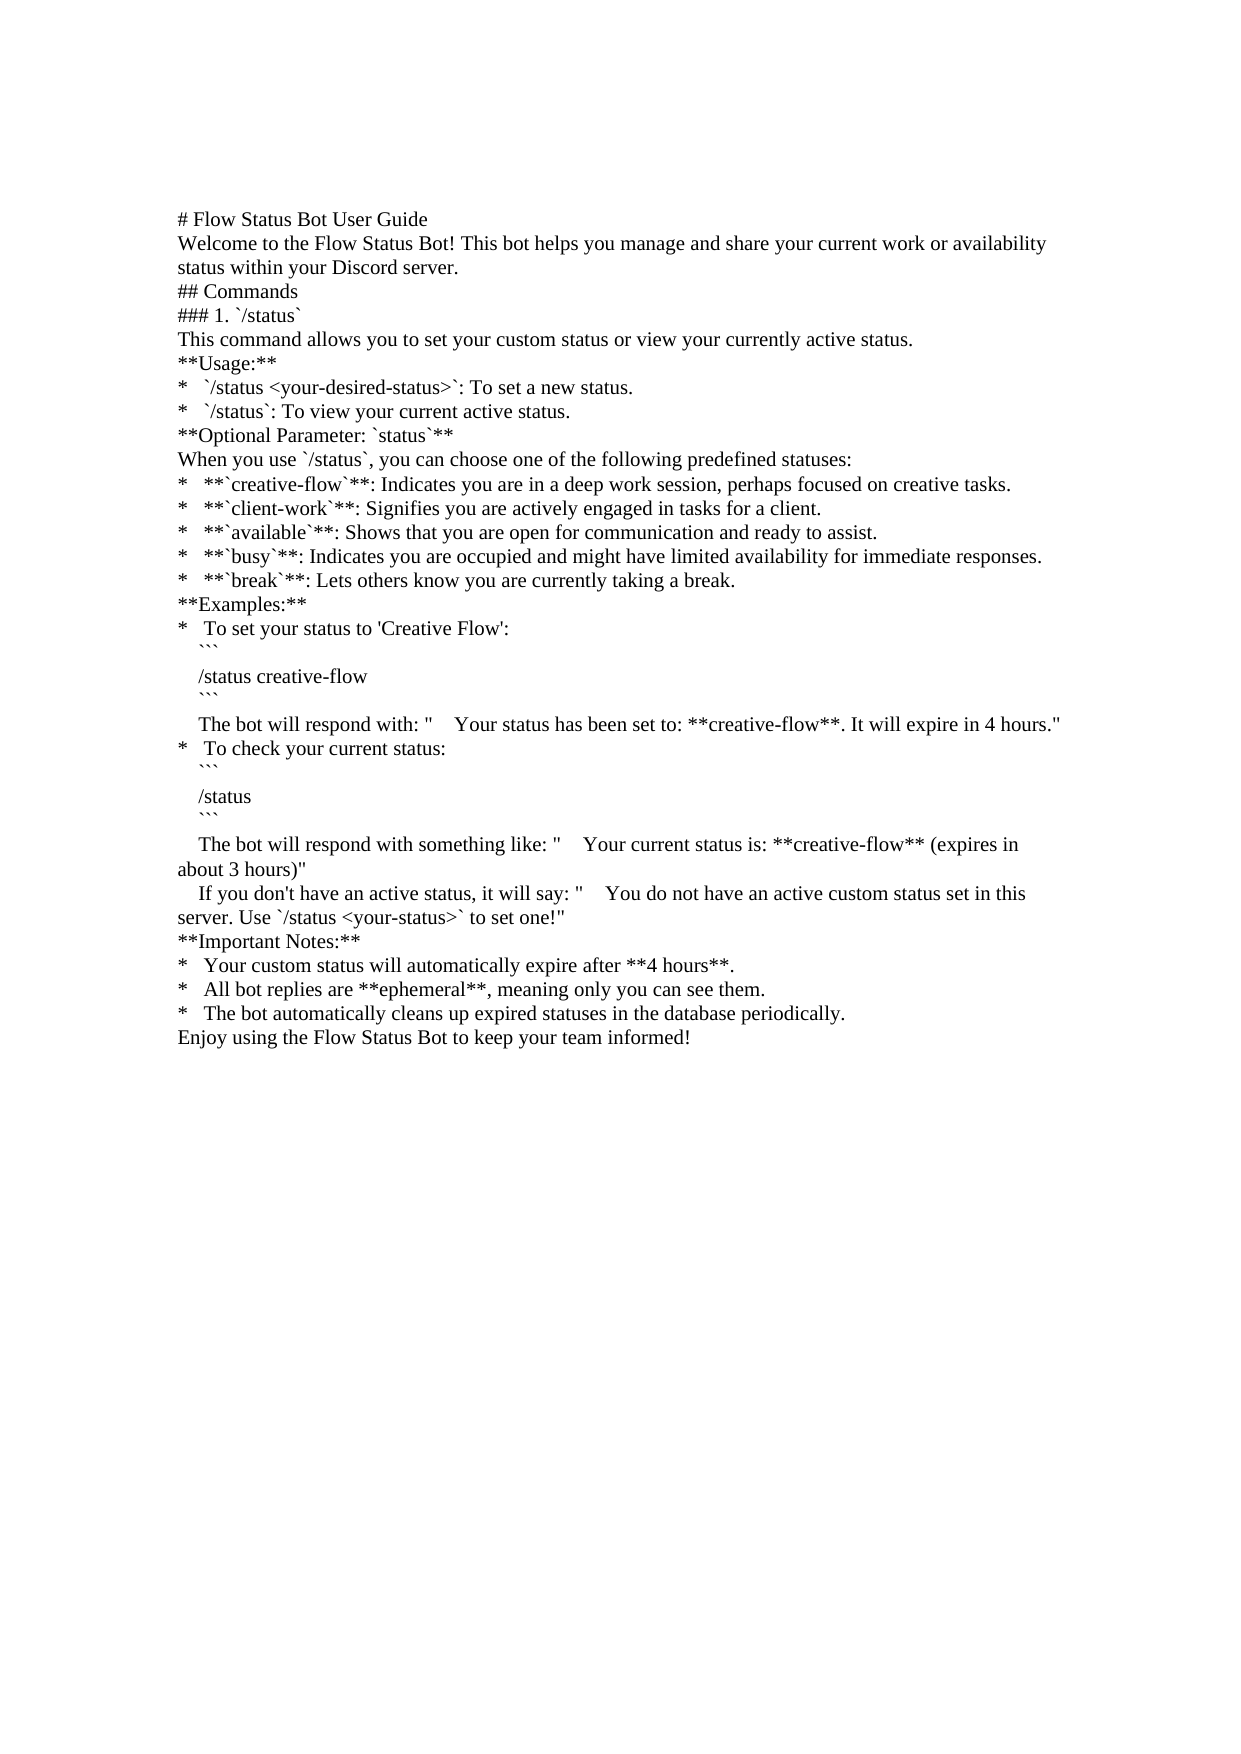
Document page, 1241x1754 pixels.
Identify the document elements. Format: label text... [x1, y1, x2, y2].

text * `/status`: To view your current active status. [177, 399, 1063, 423]
text * **`creative-flow`**: Indicates you are in a deep work session, perhaps focused on creative tasks. [177, 471, 1063, 496]
text **Optional Parameter: `status`** [177, 423, 1063, 447]
text /status [177, 784, 1063, 808]
text **Usage:** [177, 351, 1063, 375]
text * **`busy`**: Indicates you are occupied and might have limited availability for immediate responses. [177, 544, 1063, 568]
text **Important Notes:** [177, 929, 1063, 953]
text ``` [177, 760, 1063, 784]
text If you don't have an active status, it will say: "🤔 You do not have an active custom status set in this server. Use `/status <your-status>` to set one!" [177, 881, 1063, 929]
text * **`available`**: Shows that you are open for communication and ready to assist. [177, 519, 1063, 544]
text /status creative-flow [177, 664, 1063, 688]
text The bot will respond with something like: "🌐 Your current status is: **creative-flow** (expires in about 3 hours)" [177, 832, 1063, 881]
text ## Commands [177, 279, 1063, 303]
text * The bot automatically cleans up expired statuses in the database periodically. [177, 1001, 1063, 1025]
text This command allows you to set your custom status or view your currently active status. [177, 327, 1063, 351]
text ``` [177, 688, 1063, 712]
text * `/status <your-desired-status>`: To set a new status. [177, 375, 1063, 399]
text Enjoy using the Flow Status Bot to keep your team informed! [177, 1025, 1063, 1049]
text ``` [177, 808, 1063, 832]
text **Examples:** [177, 592, 1063, 616]
text # Flow Status Bot User Guide [177, 207, 1063, 231]
text When you use `/status`, you can choose one of the following predefined statuses: [177, 447, 1063, 471]
text ``` [177, 640, 1063, 664]
text ### 1. `/status` [177, 303, 1063, 327]
text * To set your status to 'Creative Flow': [177, 616, 1063, 640]
text * To check your current status: [177, 736, 1063, 760]
text The bot will respond with: "✅ Your status has been set to: **creative-flow**. It will expire in 4 hours." [177, 712, 1063, 736]
text * All bot replies are **ephemeral**, meaning only you can see them. [177, 977, 1063, 1001]
text * **`break`**: Lets others know you are currently taking a break. [177, 568, 1063, 592]
text * **`client-work`**: Signifies you are actively engaged in tasks for a client. [177, 496, 1063, 519]
text Welcome to the Flow Status Bot! This bot helps you manage and share your current work or availability status within your Discord server. [177, 231, 1063, 279]
text * Your custom status will automatically expire after **4 hours**. [177, 953, 1063, 977]
